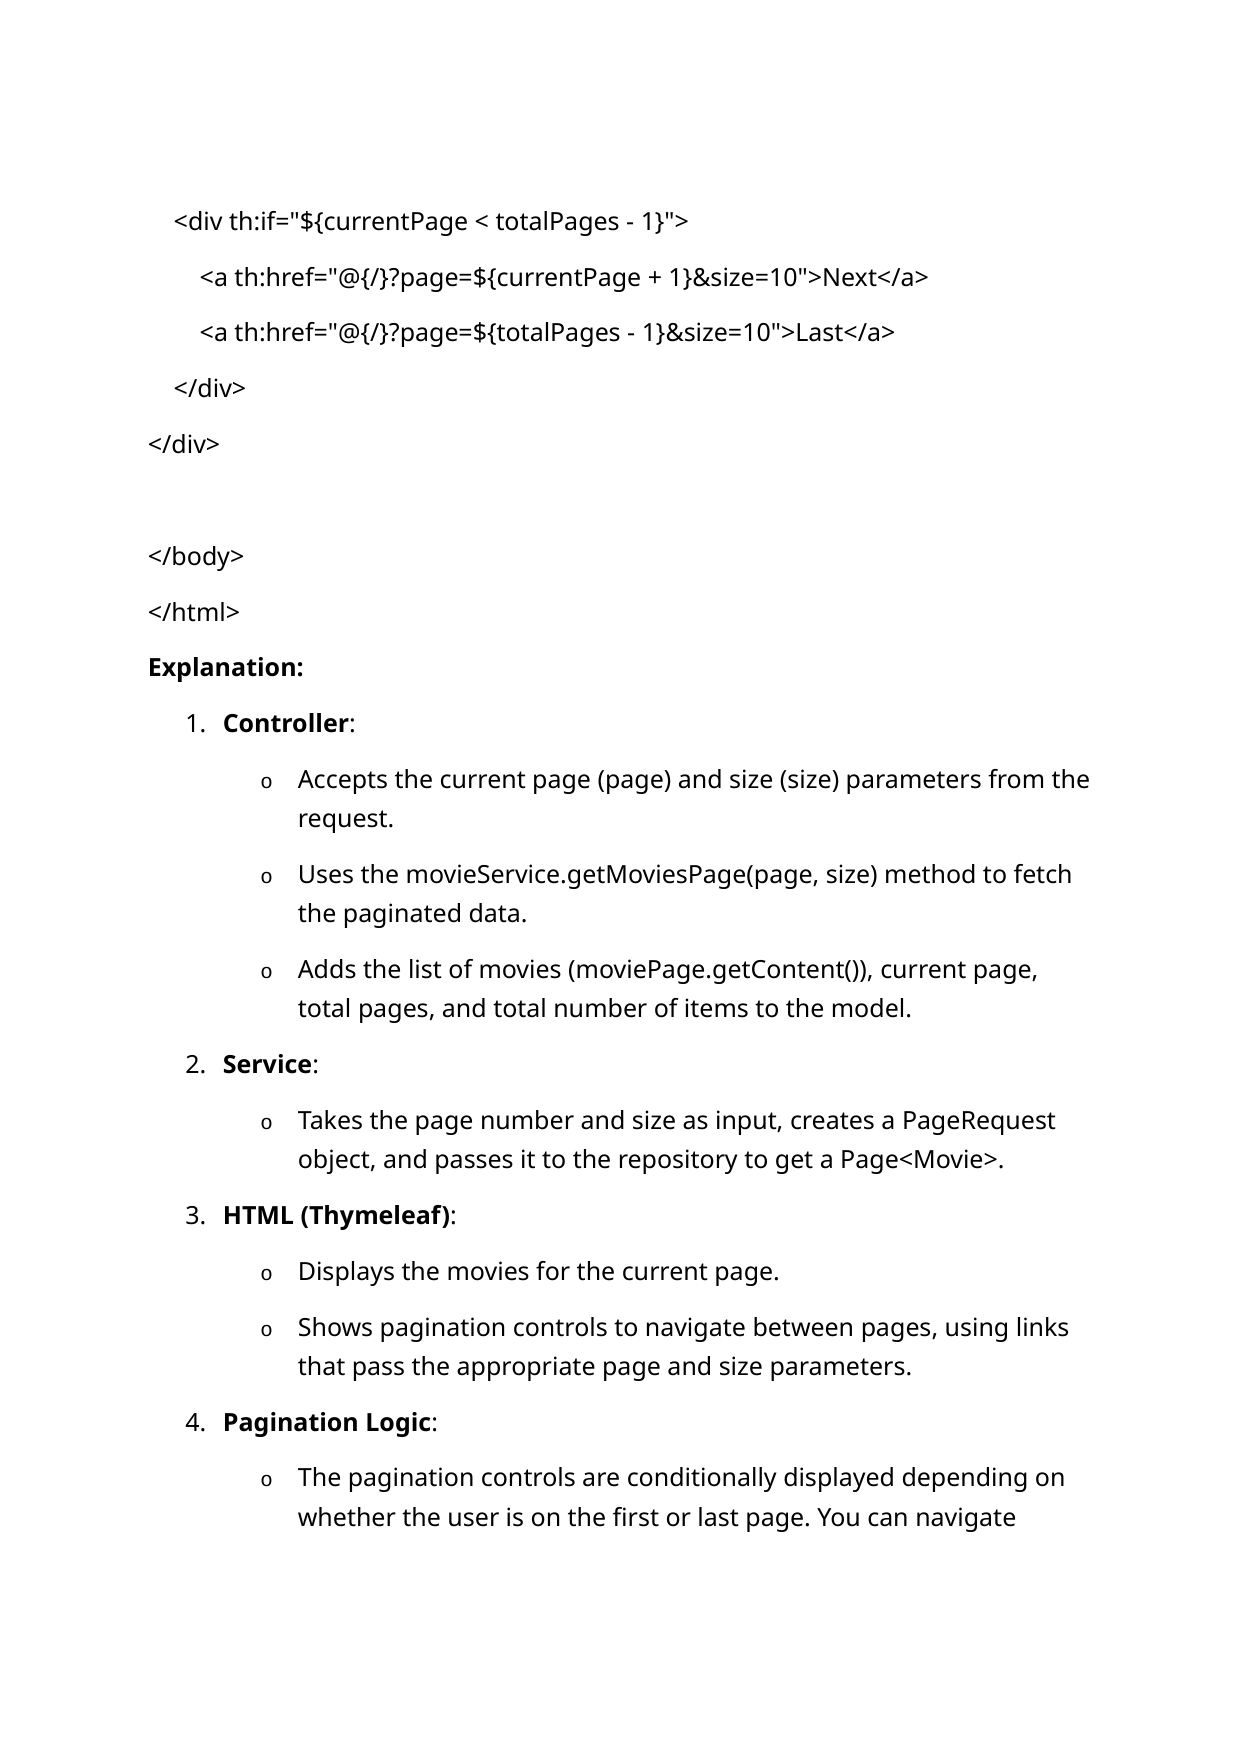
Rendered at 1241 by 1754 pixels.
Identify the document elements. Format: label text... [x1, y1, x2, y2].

text <a th:href="@{/}?page=${totalPages - 1}&size=10">Last</a> [148, 315, 1093, 349]
text </div> [148, 371, 1093, 405]
list Shows pagination controls to navigate between pages, using links that pass the appropriate page and size parameters. [260, 1309, 1093, 1382]
text </html> [148, 594, 1093, 628]
list Takes the page number and size as input, creates a PageRequest object, and passes it to the repository to get a Page<Movie>. [260, 1103, 1093, 1176]
list Uses the movieService.getMoviesPage(page, size) method to fetch the paginated data. [260, 857, 1093, 930]
text </div> [148, 427, 1093, 461]
list Service: [185, 1047, 1093, 1081]
list Controller: [185, 706, 1093, 740]
list Displays the movies for the current page. [260, 1253, 1093, 1287]
list HTML (Thymeleaf): [185, 1198, 1093, 1232]
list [260, 1460, 1093, 1533]
text <div th:if="${currentPage < totalPages - 1}"> [148, 203, 1093, 237]
list Pagination Logic: [185, 1404, 1093, 1438]
text Explanation: [148, 650, 1093, 684]
list Accepts the current page (page) and size (size) parameters from the request. [260, 762, 1093, 835]
list Adds the list of movies (moviePage.getContent()), current page, total pages, and total number of items to the model. [260, 952, 1093, 1025]
text <a th:href="@{/}?page=${currentPage + 1}&size=10">Next</a> [148, 259, 1093, 293]
text </body> [148, 538, 1093, 572]
